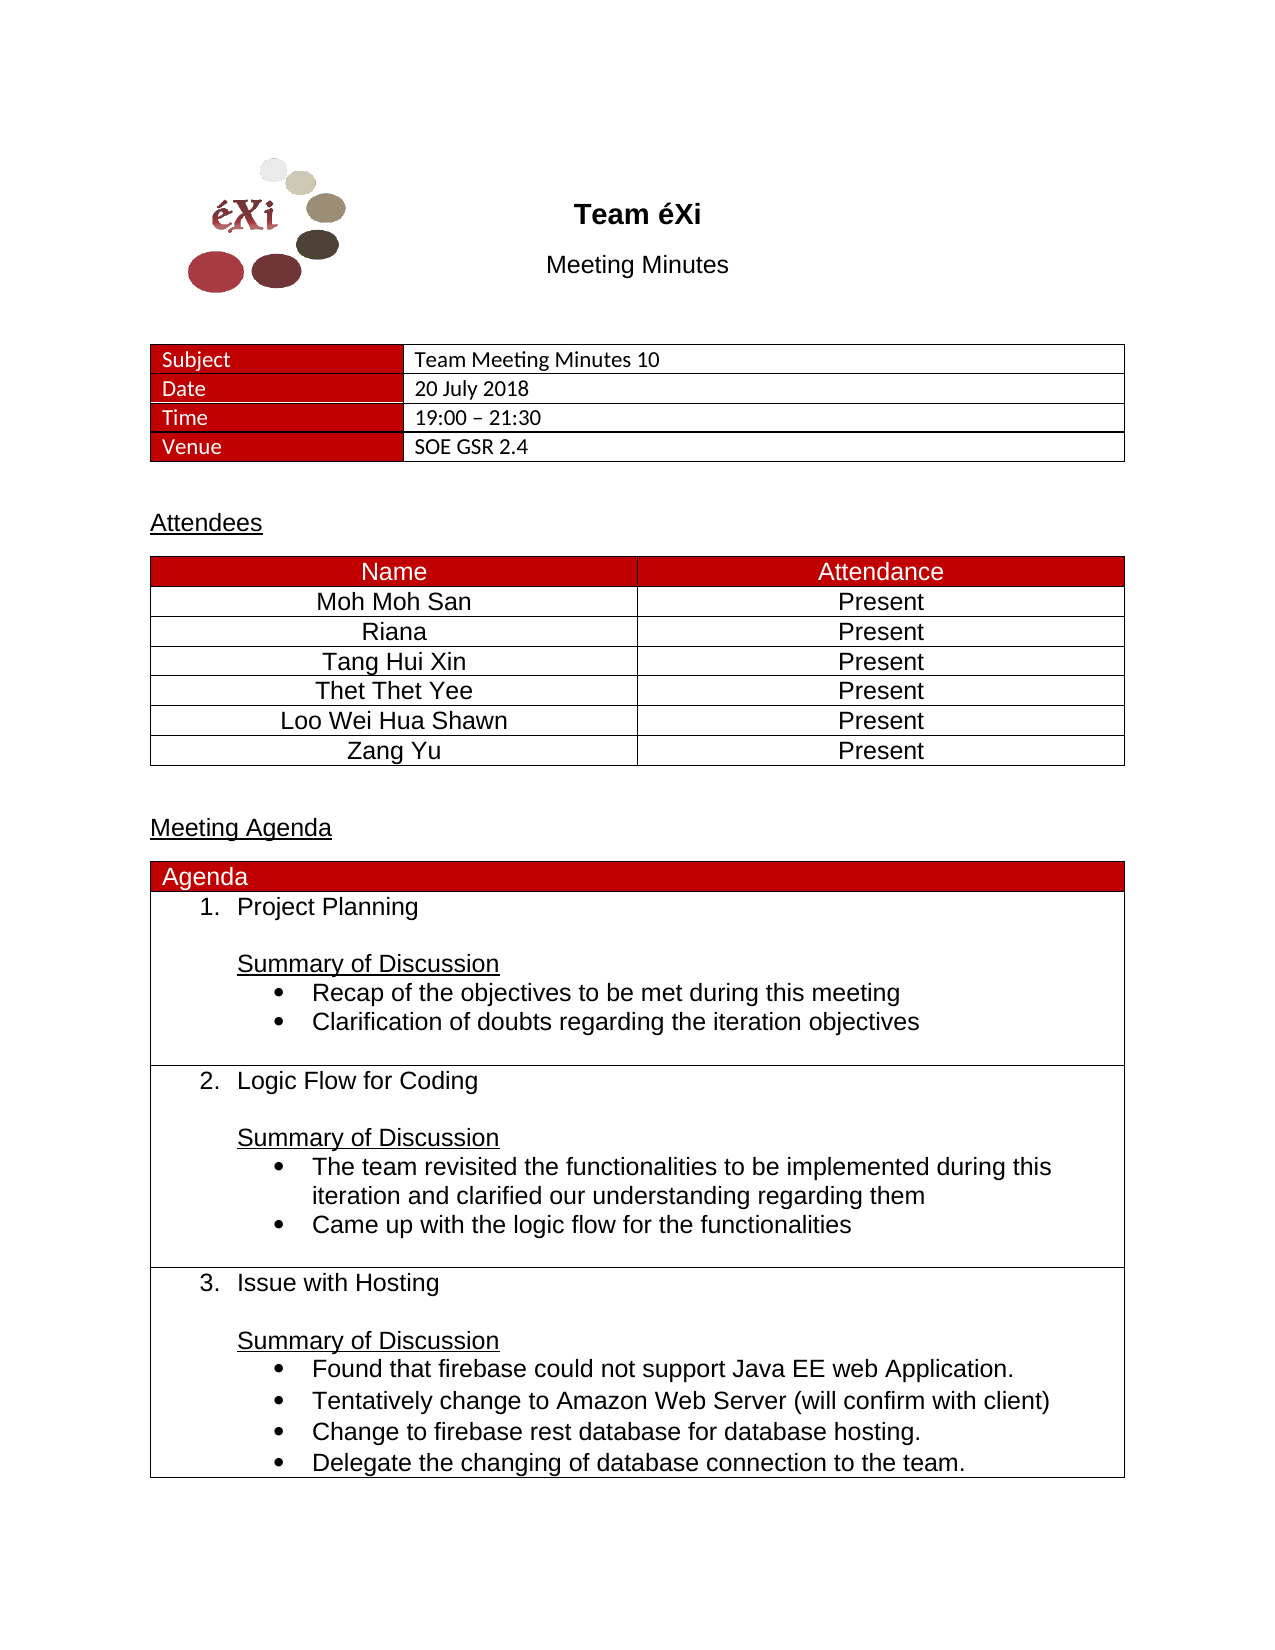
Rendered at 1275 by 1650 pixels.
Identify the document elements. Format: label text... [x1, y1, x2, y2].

table_cell Date [151, 374, 403, 402]
text Meeting Minutes [150, 250, 1125, 278]
table_cell Issue with Hosting Summary of Discussion Found that firebase could not support Java EE web Application. Tentatively change to Amazon Web Server (will confirm with client) Change to firebase rest database for database hosting. Delegate the changing of database connection to the team. [151, 1268, 1124, 1477]
table_cell 20 July 2018 [404, 374, 1124, 402]
table_cell Loo Wei Hua Shawn [151, 706, 637, 735]
table_cell Present [638, 706, 1124, 735]
text Attendees [150, 508, 1125, 537]
table_header Attendance [638, 557, 1124, 586]
picture [182, 150, 350, 197]
text Meeting Agenda [150, 813, 1125, 842]
table_cell Present [638, 676, 1124, 705]
table_cell Logic Flow for Coding Summary of Discussion The team revisited the functionalities to be implemented during this iteration and clarified our understanding regarding them Came up with the logic flow for the functionalities [151, 1066, 1124, 1267]
table_cell Venue [151, 433, 403, 461]
table_cell Thet Thet Yee [151, 676, 637, 705]
table_header Subject [151, 345, 403, 373]
table_cell Present [638, 736, 1124, 765]
table_cell Zang Yu [151, 736, 637, 765]
picture [182, 230, 350, 250]
table_cell Riana [151, 617, 637, 646]
text Team éXi [150, 197, 1125, 230]
table_cell SOE GSR 2.4 [404, 433, 1124, 461]
table_cell 19:00 – 21:30 [404, 404, 1124, 431]
table_header Team Meeting Minutes 10 [404, 345, 1124, 373]
table_cell Project Planning Summary of Discussion Recap of the objectives to be met during this meeting Clarification of doubts regarding the iteration objectives [151, 892, 1124, 1065]
table_cell Tang Hui Xin [151, 647, 637, 675]
table_header Name [151, 557, 637, 586]
table_cell Present [638, 647, 1124, 675]
table_cell Time [151, 404, 403, 431]
picture [182, 278, 350, 293]
table_cell Moh Moh San [151, 587, 637, 616]
table_header Agenda [151, 862, 1124, 891]
table_cell Present [638, 587, 1124, 616]
table_cell Present [638, 617, 1124, 646]
